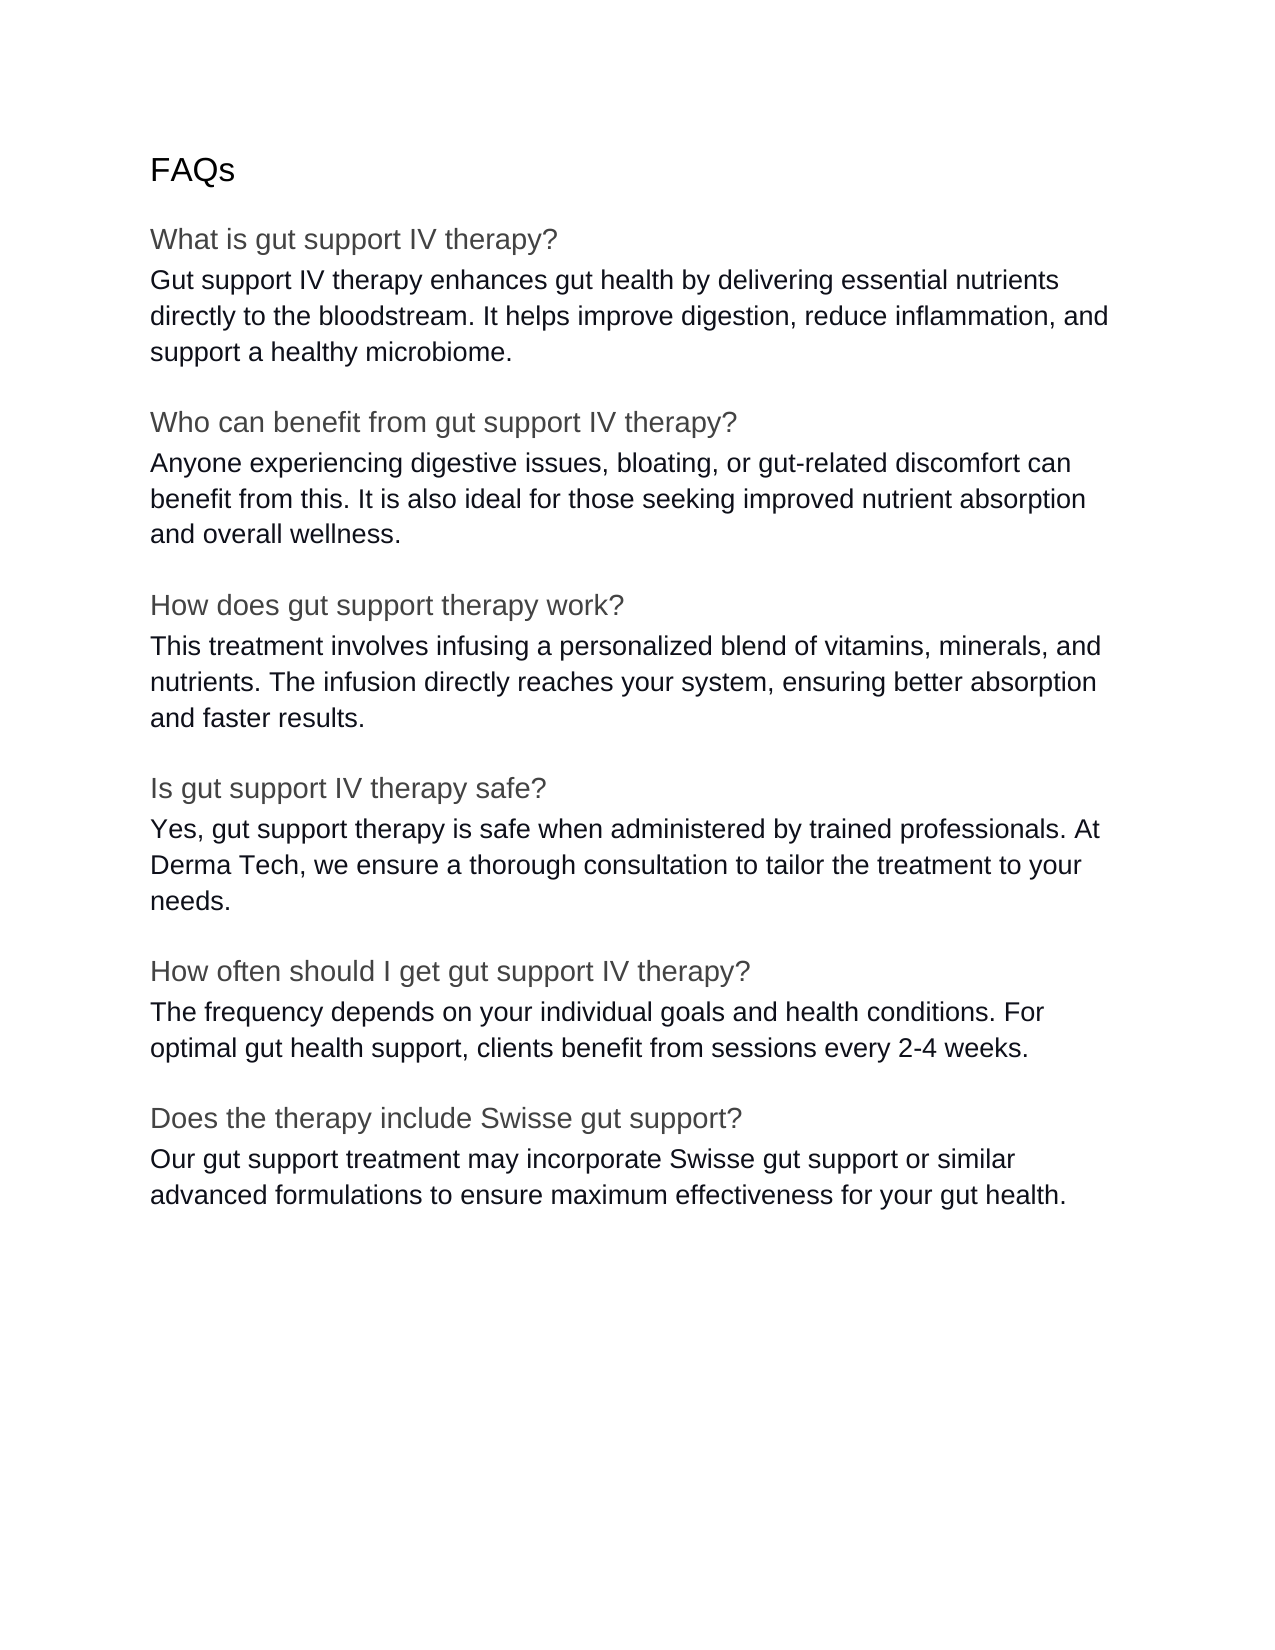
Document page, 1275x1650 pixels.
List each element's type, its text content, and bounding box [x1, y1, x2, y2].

text This treatment involves infusing a personalized blend of vitamins, minerals, and nutrients. The infusion directly reaches your system, ensuring better absorption and faster results. [150, 630, 1125, 733]
text The frequency depends on your individual goals and health conditions. For optimal gut health support, clients benefit from sessions every 2-4 weeks. [150, 996, 1125, 1063]
subtitle What is gut support IV therapy? [150, 222, 1125, 255]
subtitle How often should I get gut support IV therapy? [150, 954, 1125, 987]
text Yes, gut support therapy is safe when administered by trained professionals. At Derma Tech, we ensure a thorough consultation to tailor the treatment to your needs. [150, 813, 1125, 916]
subtitle FAQs [150, 150, 1125, 188]
text Anyone experiencing digestive issues, bloating, or gut-related discomfort can benefit from this. It is also ideal for those seeking improved nutrient absorption and overall wellness. [150, 447, 1125, 550]
text Gut support IV therapy enhances gut health by delivering essential nutrients directly to the bloodstream. It helps improve digestion, reduce inflammation, and support a healthy microbiome. [150, 264, 1125, 367]
text Our gut support treatment may incorporate Swisse gut support or similar advanced formulations to ensure maximum effectiveness for your gut health. [150, 1143, 1125, 1210]
subtitle Who can benefit from gut support IV therapy? [150, 405, 1125, 438]
subtitle How does gut support therapy work? [150, 588, 1125, 621]
subtitle Is gut support IV therapy safe? [150, 771, 1125, 804]
subtitle Does the therapy include Swisse gut support? [150, 1101, 1125, 1134]
